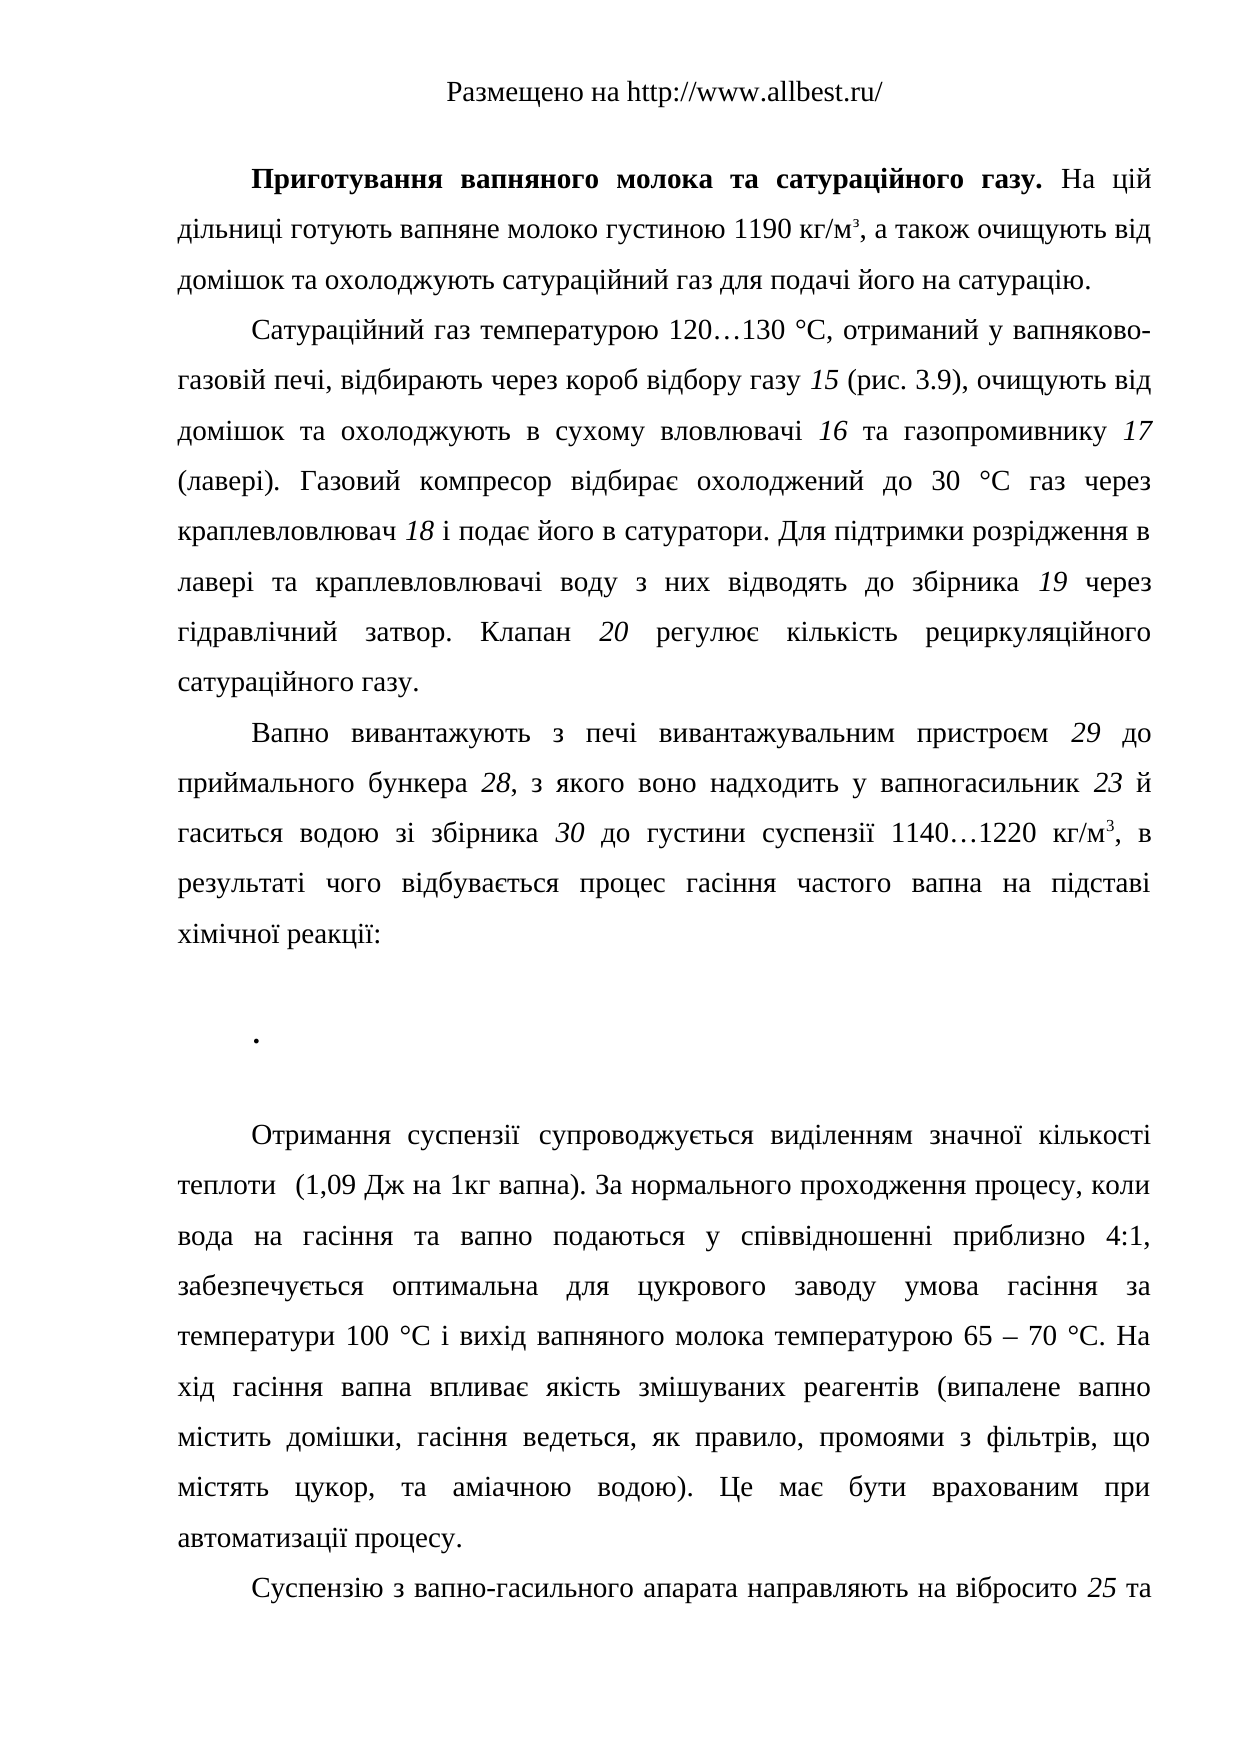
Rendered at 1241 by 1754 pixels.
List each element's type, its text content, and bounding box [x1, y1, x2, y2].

text Вапно вивантажують з печі вивантажувальним пристроєм 29 до приймального бункера 28, з якого воно надходить у вапногасильник 23 й гаситься водою зі збірника 30 до густини суспензії 1140…1220 кг/м3, в результаті чого відбувається процес гасіння частого вапна на підставі хімічної реакції: [177, 715, 1152, 949]
text Сатураційний газ температурою 120…130 °С, отриманий у вапняково-газовій печі, відбирають через короб відбору газу 15 (рис. 3.9), очищують від домішок та охолоджують в сухому вловлювачі 16 та газопромивнику 17 (лавері). Газовий компресор відбирає охолоджений до 30 °С газ через краплевловлювач 18 і подає його в сатуратори. Для підтримки розрідження в лавері та краплевловлювачі воду з них відводять до збірника 19 через гідравлічний затвор. Клапан 20 регулює кількість рециркуляційного сатураційного газу. [177, 312, 1152, 698]
text . [177, 1017, 1152, 1050]
text Отримання суспензії супроводжується виділенням значної кількості теплоти (1,09 Дж на 1кг вапна). За нормального проходження процесу, коли вода на гасіння та вапно подаються у співвідношенні приблизно 4:1, забезпечується оптимальна для цукрового заводу умова гасіння за температури 100 °С і вихід вапняного молока температурою 65 – 70 °С. На хід гасіння вапна впливає якість змішуваних реагентів (випалене вапно містить домішки, гасіння ведеться, як правило, промоями з фільтрів, що містять цукор, та аміачною водою). Це має бути врахованим при автоматизації процесу. [177, 1117, 1152, 1553]
text Приготування вапняного молока та сатураційного газу. На цій дільниці готують вапняне молоко густиною 1190 кг/мз, а також очищують від домішок та охолоджують сатураційний газ для подачі його на сатурацію. [177, 161, 1152, 295]
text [177, 1570, 1152, 1603]
